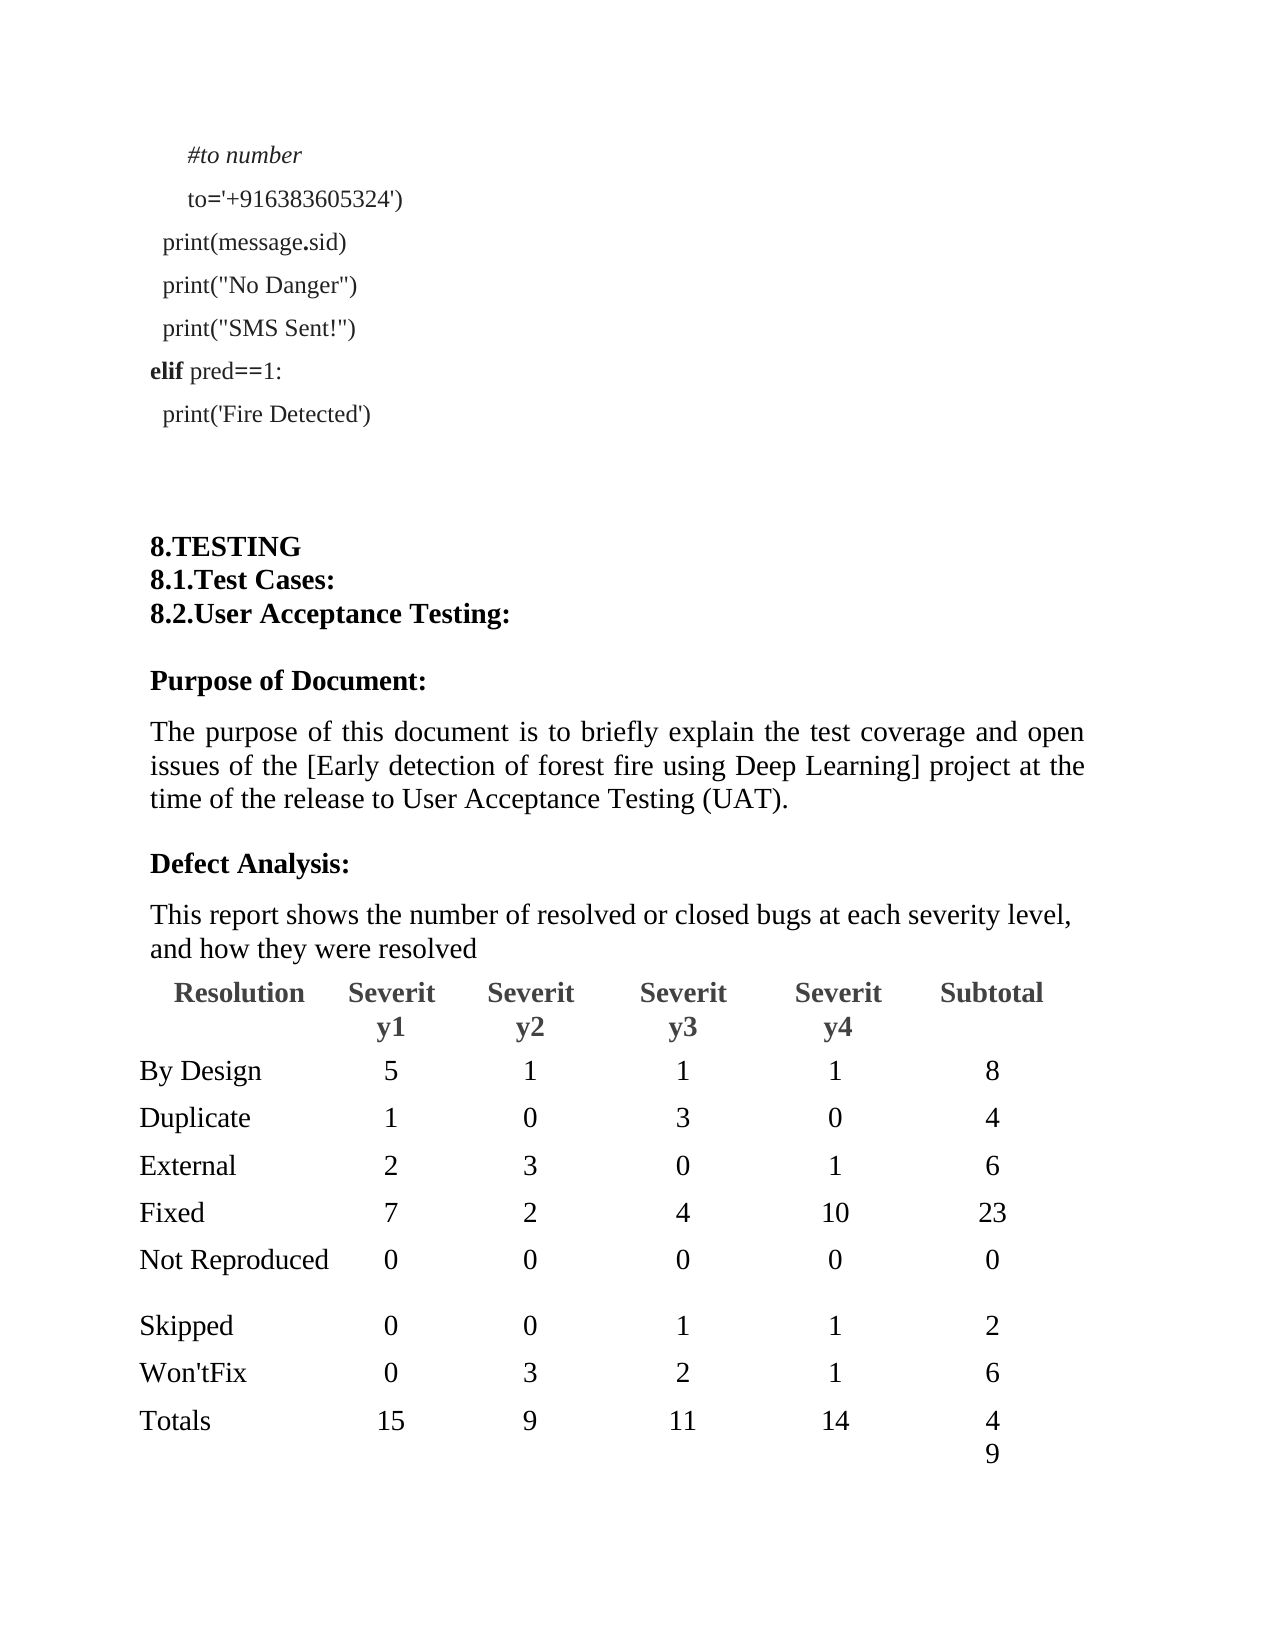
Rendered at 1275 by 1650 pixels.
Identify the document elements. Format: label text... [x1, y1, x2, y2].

table_cell 3 [608, 1090, 760, 1137]
table_cell 4 [608, 1185, 760, 1232]
table_cell 2 [913, 1298, 1075, 1345]
table_cell 2 [608, 1345, 760, 1392]
table_cell 5 [329, 1042, 455, 1090]
table_cell By Design [130, 1042, 329, 1090]
table_cell 10 [760, 1185, 912, 1232]
table_cell 1 [329, 1090, 455, 1137]
table_header Severity2 [455, 964, 608, 1042]
text Defect Analysis: [150, 846, 1125, 879]
table_cell 1 [760, 1137, 912, 1184]
table_cell 23 [913, 1185, 1075, 1232]
text 8.TESTING [150, 529, 1125, 562]
text Purpose of Document: [150, 663, 1125, 696]
text elif pred==1: [150, 356, 1125, 385]
table_cell 1 [760, 1345, 912, 1392]
text 8.1.Test Cases: [150, 562, 1125, 596]
table_cell 15 [329, 1392, 455, 1470]
table_cell 3 [455, 1137, 608, 1184]
table_cell Fixed [130, 1185, 329, 1232]
table_header Subtotal [913, 964, 1075, 1042]
table_cell 1 [608, 1042, 760, 1090]
table_cell 14 [760, 1392, 912, 1470]
table_cell 3 [455, 1345, 608, 1392]
table_cell 0 [329, 1298, 455, 1345]
table_cell Duplicate [130, 1090, 329, 1137]
table_header Severity1 [329, 964, 455, 1042]
table_cell 1 [608, 1298, 760, 1345]
table_cell Not Reproduced [130, 1232, 329, 1297]
table_cell 0 [455, 1090, 608, 1137]
table_header Resolution [130, 964, 329, 1042]
table_cell 0 [608, 1232, 760, 1297]
table_header Severity3 [608, 964, 760, 1042]
table_cell 0 [455, 1232, 608, 1297]
text #to number [150, 141, 1125, 169]
text The purpose of this document is to briefly explain the test coverage and open issues of the [Early detection of forest fire using Deep Learning] project at the time of the release to User Acceptance Testing (UAT). [150, 714, 1086, 815]
table_header Severity4 [760, 964, 912, 1042]
table_cell External [130, 1137, 329, 1184]
table_cell 2 [455, 1185, 608, 1232]
table_cell Won'tFix [130, 1345, 329, 1392]
text 8.2.User Acceptance Testing: [150, 596, 1125, 629]
table_cell 7 [329, 1185, 455, 1232]
table_cell 8 [913, 1042, 1075, 1090]
table_cell 0 [760, 1232, 912, 1297]
text print("SMS Sent!") [150, 313, 1125, 342]
table_cell Skipped [130, 1298, 329, 1345]
table_cell Totals [130, 1392, 329, 1470]
table_cell 0 [913, 1232, 1075, 1297]
table_cell 4 [913, 1090, 1075, 1137]
text to='+916383605324') [150, 184, 1125, 212]
text print('Fire Detected') [150, 399, 1125, 428]
table_cell 1 [455, 1042, 608, 1090]
table_cell 2 [329, 1137, 455, 1184]
table_cell 0 [760, 1090, 912, 1137]
table_cell 0 [455, 1298, 608, 1345]
table_cell 11 [608, 1392, 760, 1470]
table_cell 1 [760, 1042, 912, 1090]
table_cell 6 [913, 1345, 1075, 1392]
table_cell 0 [329, 1232, 455, 1297]
text print(message.sid) [150, 227, 1125, 256]
table_cell 1 [760, 1298, 912, 1345]
text print("No Danger") [150, 270, 1125, 299]
table_cell 9 [455, 1392, 608, 1470]
table_cell 6 [913, 1137, 1075, 1184]
table_cell 0 [329, 1345, 455, 1392]
table_cell 49 [913, 1392, 1075, 1470]
text This report shows the number of resolved or closed bugs at each severity level, and how they were resolved [150, 897, 1096, 964]
table_cell 0 [608, 1137, 760, 1184]
